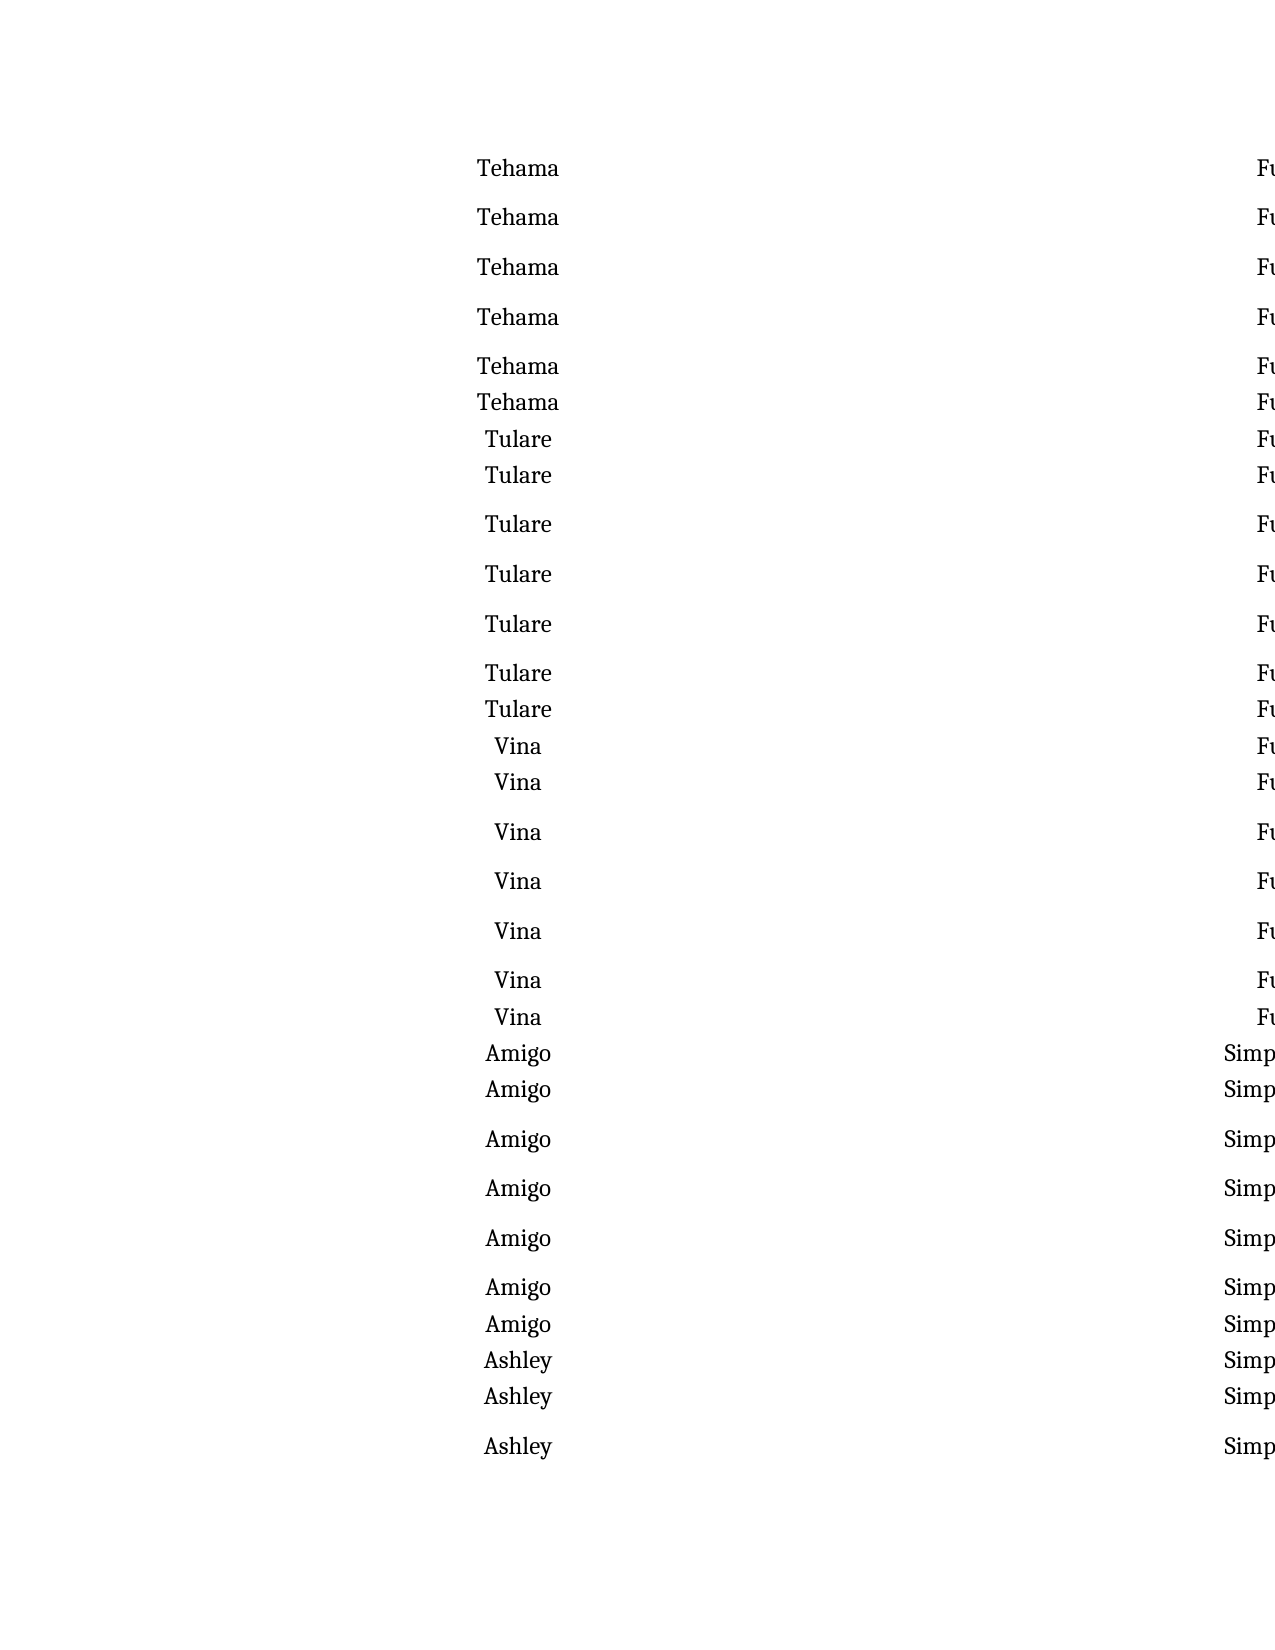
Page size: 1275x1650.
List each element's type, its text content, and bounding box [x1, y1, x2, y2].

table_cell Simplified [897, 1306, 1275, 1342]
table_cell Vina [139, 963, 897, 999]
table_cell Simplified [897, 1220, 1275, 1269]
table_cell Simplified [897, 1428, 1275, 1477]
table_cell Vina [139, 913, 897, 962]
table_cell Full [897, 692, 1275, 728]
table_cell Full [897, 728, 1275, 764]
table_cell Simplified [897, 1378, 1275, 1428]
table_cell Amigo [139, 1270, 897, 1306]
table_cell Full [897, 764, 1275, 814]
table_cell Full [897, 814, 1275, 863]
table_cell Vina [139, 863, 897, 913]
table_cell Ashley [139, 1342, 897, 1378]
table_cell Amigo [139, 1121, 897, 1170]
table_cell Tehama [139, 299, 897, 348]
table_cell Tehama [139, 249, 897, 299]
table_cell Tehama [139, 200, 897, 249]
table_cell Vina [139, 999, 897, 1035]
table_cell Ashley [139, 1428, 897, 1477]
table_cell Full [897, 913, 1275, 962]
table_cell Full [897, 457, 1275, 507]
table_cell Full [897, 249, 1275, 299]
table_cell Tulare [139, 556, 897, 606]
table_cell Simplified [897, 1035, 1275, 1071]
table_cell Tehama [139, 348, 897, 384]
table_cell Full [897, 556, 1275, 606]
table_cell Tulare [139, 421, 897, 457]
table_cell Amigo [139, 1170, 897, 1220]
table_cell Amigo [139, 1306, 897, 1342]
table_cell Simplified [897, 1121, 1275, 1170]
table_cell Tulare [139, 692, 897, 728]
table_cell Vina [139, 764, 897, 814]
table_cell Full [897, 655, 1275, 692]
table_cell Ashley [139, 1378, 897, 1428]
table_cell Full [897, 385, 1275, 421]
table_cell Simplified [897, 1342, 1275, 1378]
table_cell Full [897, 299, 1275, 348]
table_cell Vina [139, 814, 897, 863]
table_cell Simplified [897, 1071, 1275, 1121]
table_cell Tehama [139, 150, 897, 199]
table_cell Full [897, 200, 1275, 249]
table_cell Full [897, 507, 1275, 556]
table_cell Tulare [139, 655, 897, 692]
table_cell Amigo [139, 1035, 897, 1071]
table_cell Full [897, 421, 1275, 457]
table_cell Full [897, 999, 1275, 1035]
table_cell Amigo [139, 1220, 897, 1269]
table_cell Tulare [139, 457, 897, 507]
table_cell Tulare [139, 606, 897, 655]
table_cell Vina [139, 728, 897, 764]
table_cell Full [897, 606, 1275, 655]
table_cell Full [897, 150, 1275, 199]
table_cell Simplified [897, 1170, 1275, 1220]
table_cell Simplified [897, 1270, 1275, 1306]
table_cell Tulare [139, 507, 897, 556]
table_cell Full [897, 963, 1275, 999]
table_cell Full [897, 863, 1275, 913]
table_cell Amigo [139, 1071, 897, 1121]
table_cell Tehama [139, 385, 897, 421]
table_cell Full [897, 348, 1275, 384]
